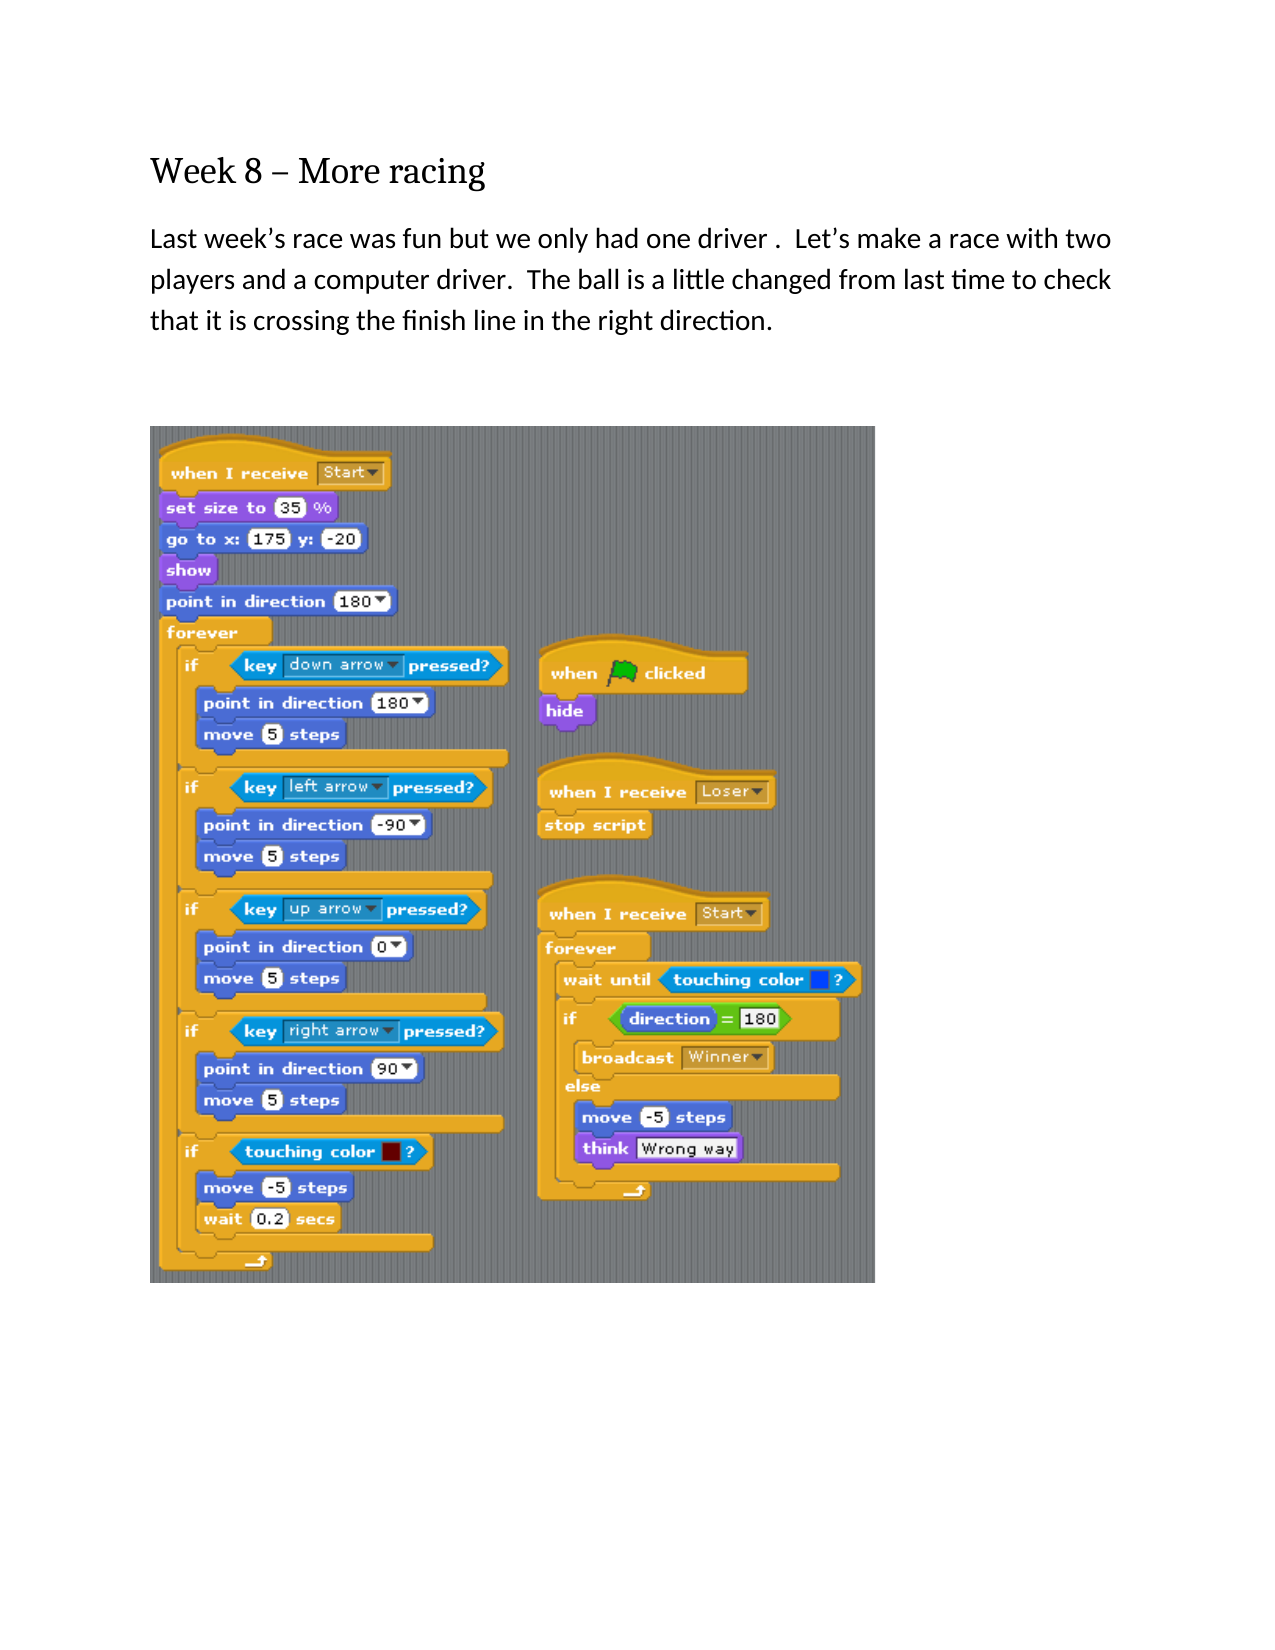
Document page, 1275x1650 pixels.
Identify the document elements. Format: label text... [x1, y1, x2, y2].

text Last week’s race was fun but we only had one driver . Let’s make a race with two players and a computer driver. The ball is a little changed from last time to check that it is crossing the finish line in the right direction. [150, 220, 1125, 338]
picture [150, 426, 876, 1283]
text Week 8 – More racing [150, 150, 1125, 193]
